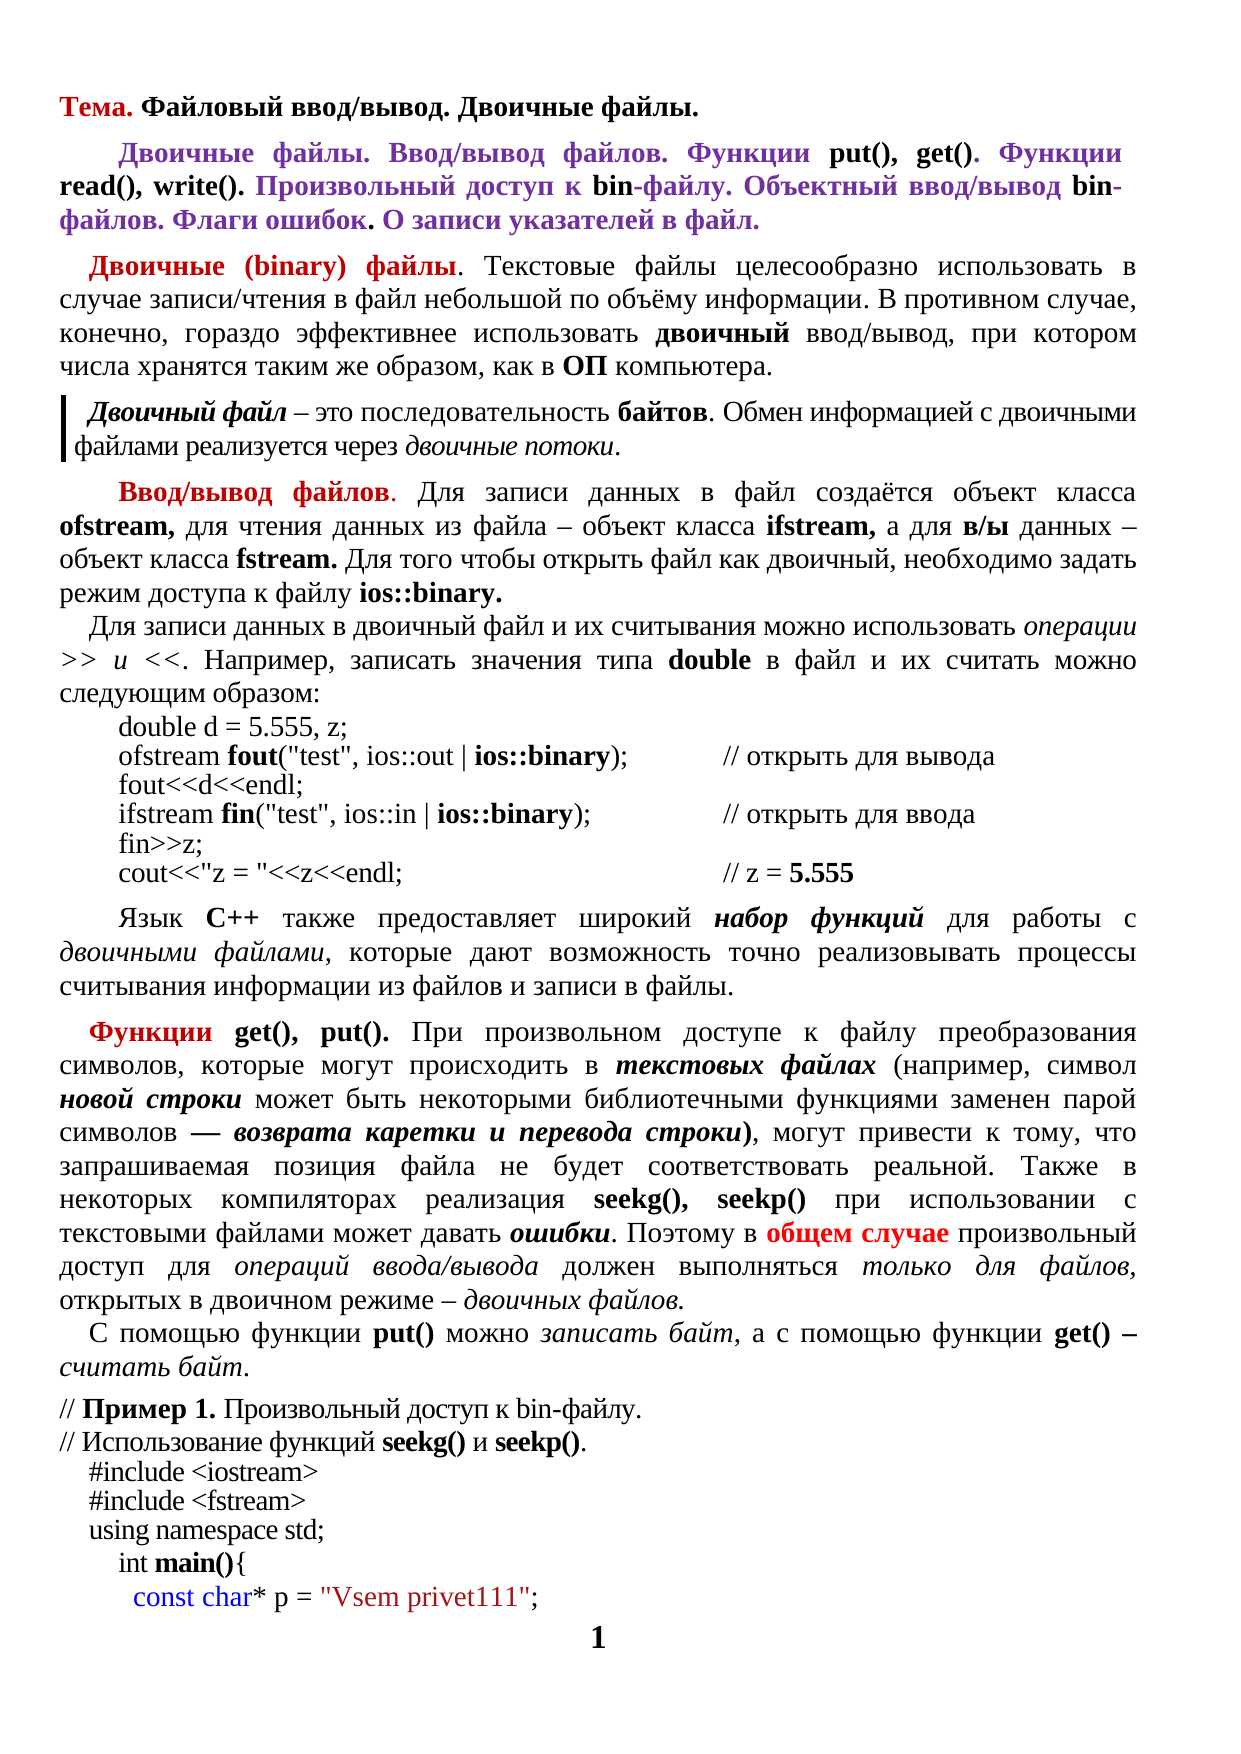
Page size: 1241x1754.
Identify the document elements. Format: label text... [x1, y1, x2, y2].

text ofstream fout("test", ios::out | ios::binary); // открыть для вывода [59, 742, 1137, 771]
text Для записи данных в двоичный файл и их считывания можно использовать операции >> и <<. Например, записать значения типа double в файл и их считать можно следующим образом: [59, 608, 1137, 709]
text fin>>z; [59, 830, 1137, 859]
text Ввод/вывод файлов. Для записи данных в файл создаётся объект класса ofstream, для чтения данных из файла – объект класса ifstream, а для в/ы данных – объект класса fstream. Для того чтобы открыть файл как двоичный, необходимо задать режим доступа к файлу ios::binary. [59, 474, 1137, 608]
text Функции get(), put(). При произвольном доступе к файлу преобразования символов, которые могут происходить в текстовых файлах (например, символ новой строки может быть некоторыми библиотечными функциями заменен парой символов — возврата каретки и перевода строки), могут привести к тому, что запрашиваемая позиция файла не будет соответствовать реальной. Также в некоторых компиляторах реализация seekg(), seekp() при использовании с текстовыми файлами может давать ошибки. Поэтому в общем случае произвольный доступ для операций ввода/вывода должен выполняться только для файлов, открытых в двоичном режиме – двоичных файлов. [59, 1014, 1137, 1316]
text int main(){ [59, 1546, 1137, 1579]
text Тема. Файловый ввод/вывод. Двоичные файлы. [59, 89, 1122, 122]
text Двоичные файлы. Ввод/вывод файлов. Функции put(), get(). Функции read(), write(). Произвольный доступ к bin-файлу. Объектный ввод/вывод bin-файлов. Флаги ошибок. О записи указателей в файл. [59, 135, 1122, 235]
text С помощью функции put() можно записать байт, а с помощью функции get() – считать байт. [59, 1316, 1137, 1383]
text const char* p = "Vsem privet111"; [59, 1579, 1137, 1613]
text using namespace std; [59, 1516, 1137, 1546]
text fout<<d<<endl; [59, 771, 1137, 801]
text #include <iostream> [59, 1458, 1137, 1487]
text Двоичный файл – это последовательность байтов. Обмен информацией с двоичными файлами реализуется через двоичные потоки. [61, 394, 1137, 462]
text Двоичные (binary) файлы. Текстовые файлы целесообразно использовать в случае записи/чтения в файл небольшой по объёму информации. В противном случае, конечно, гораздо эффективнее использовать двоичный ввод/вывод, при котором числа хранятся таким же образом, как в ОП компьютера. [59, 248, 1137, 382]
text Язык C++ также предоставляет широкий набор функций для работы с двоичными файлами, которые дают возможность точно реализовывать процессы считывания информации из файлов и записи в файлы. [59, 901, 1137, 1001]
text #include <fstream> [59, 1487, 1137, 1516]
text // Использование функций seekg() и seekp(). [59, 1424, 1137, 1458]
text double d = 5.555, z; [59, 713, 1137, 742]
text ifstream fin("test", ios::in | ios::binary); // открыть для ввода [59, 801, 1137, 830]
text // Пример 1. Произвольный доступ к bin-файлу. [59, 1391, 1137, 1424]
text cout<<"z = "<<z<<endl; // z = 5.555 [59, 859, 1137, 888]
